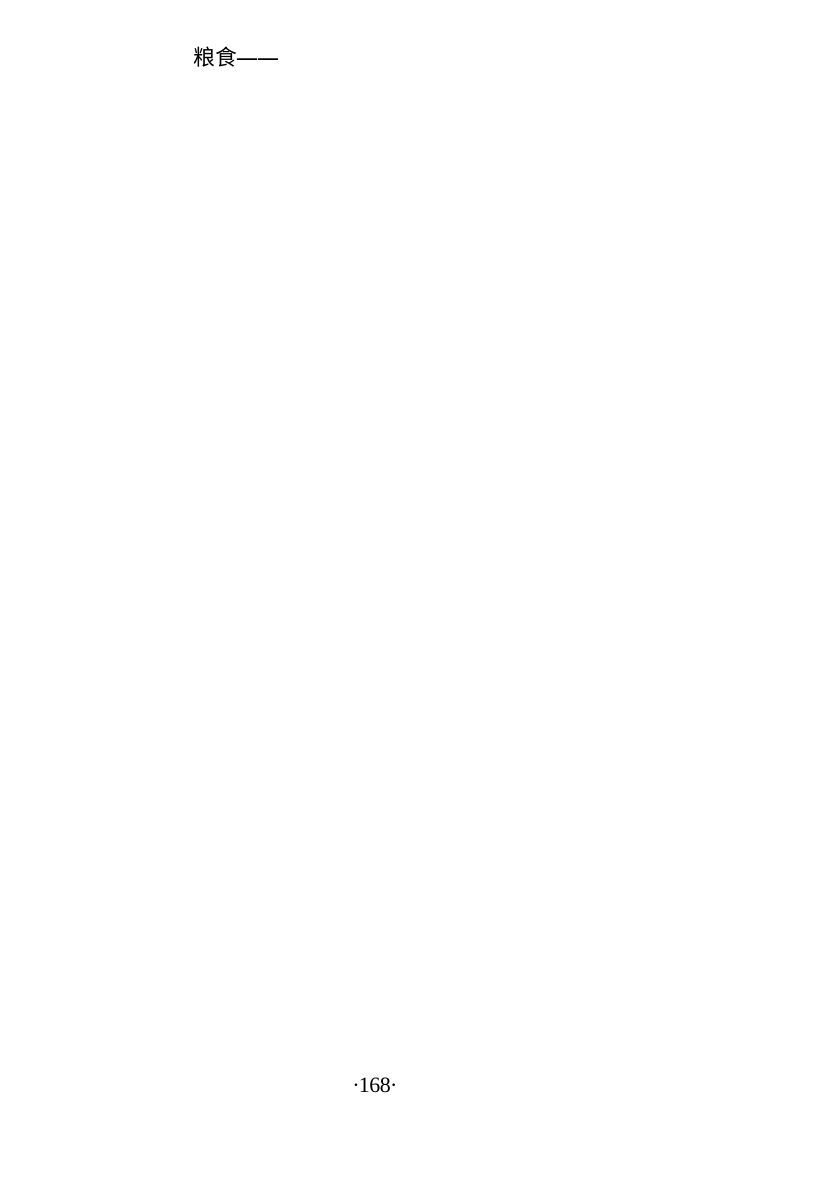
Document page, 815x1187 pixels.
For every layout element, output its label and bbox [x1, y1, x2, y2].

text [106, 42, 674, 71]
